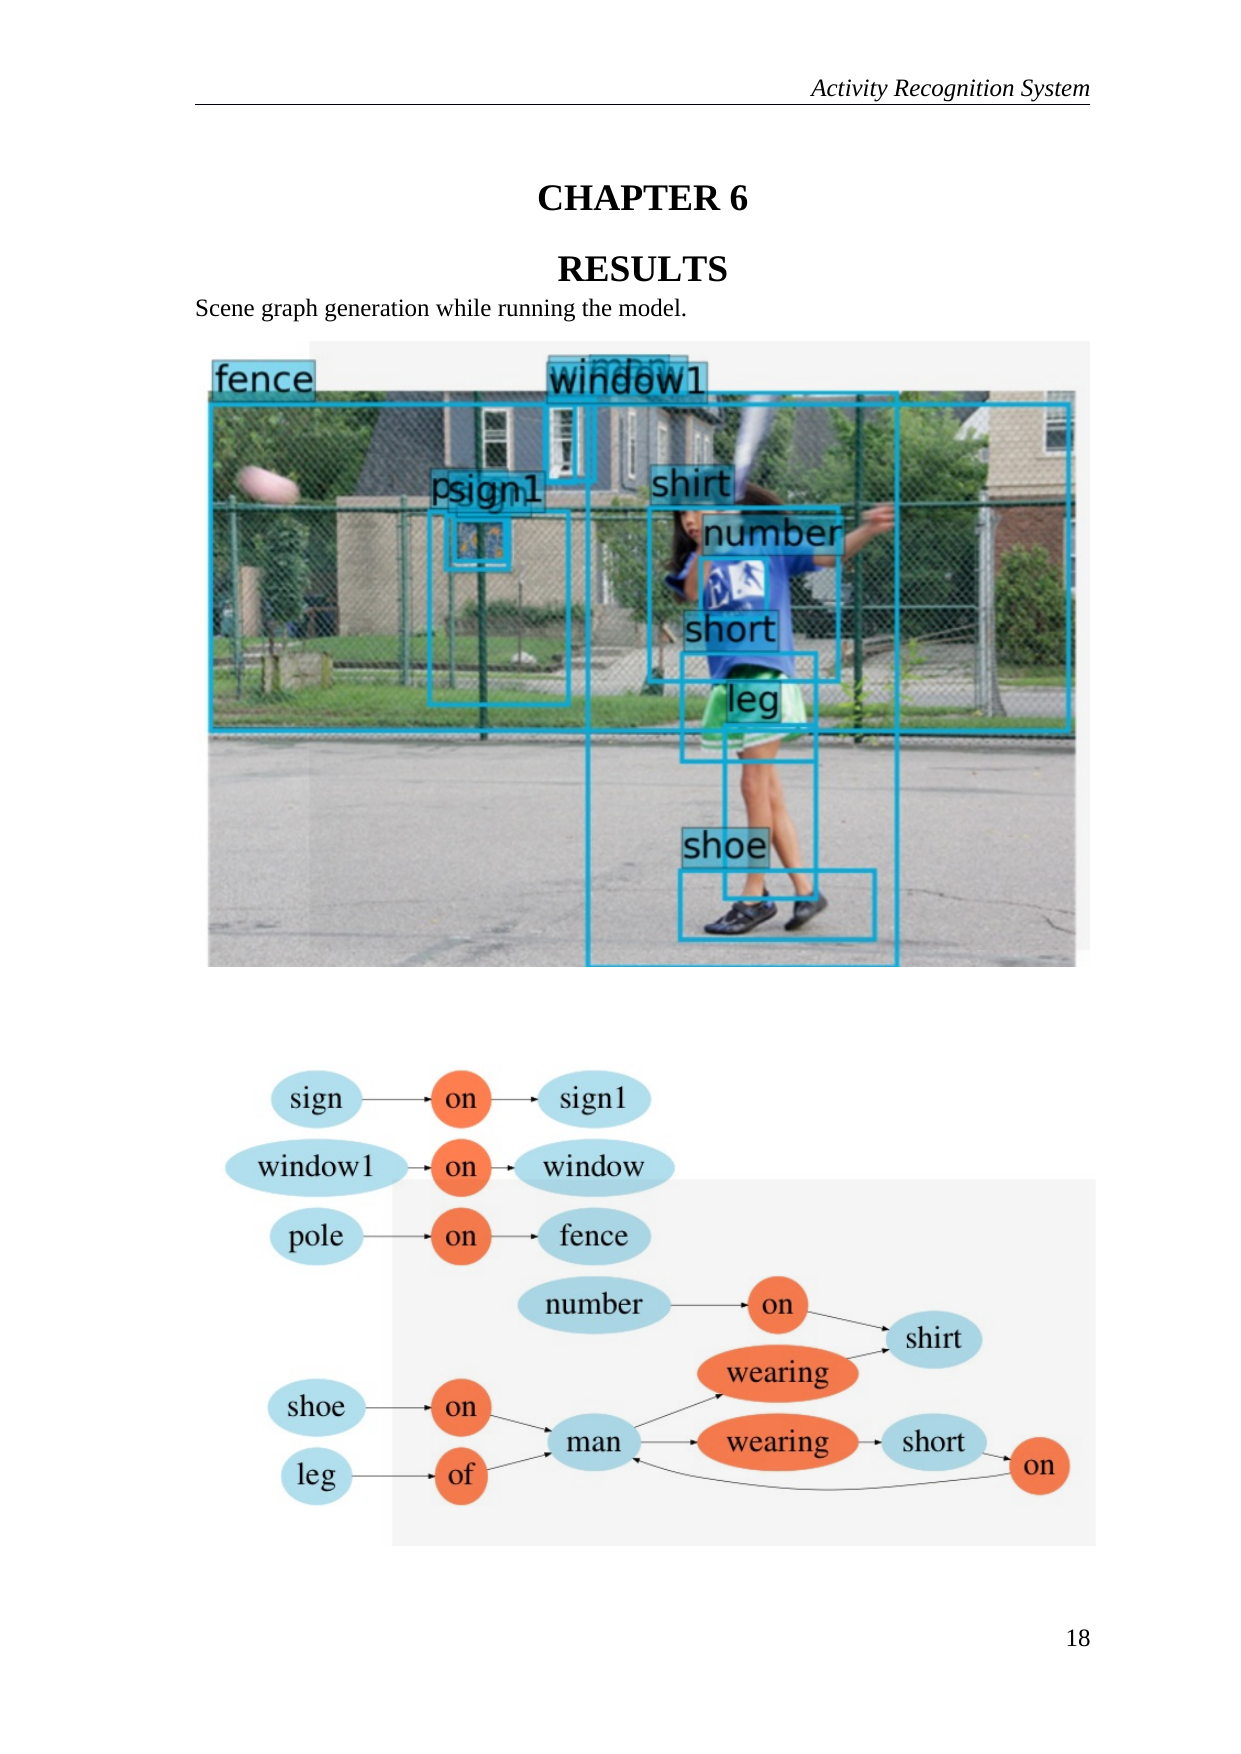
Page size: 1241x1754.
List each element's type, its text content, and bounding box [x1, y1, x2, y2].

text Scene graph generation while running the model. [195, 293, 1090, 322]
subtitle CHAPTER 6 [195, 175, 1090, 218]
picture [195, 341, 1091, 967]
picture [200, 1054, 1096, 1546]
subtitle RESULTS [195, 247, 1090, 290]
